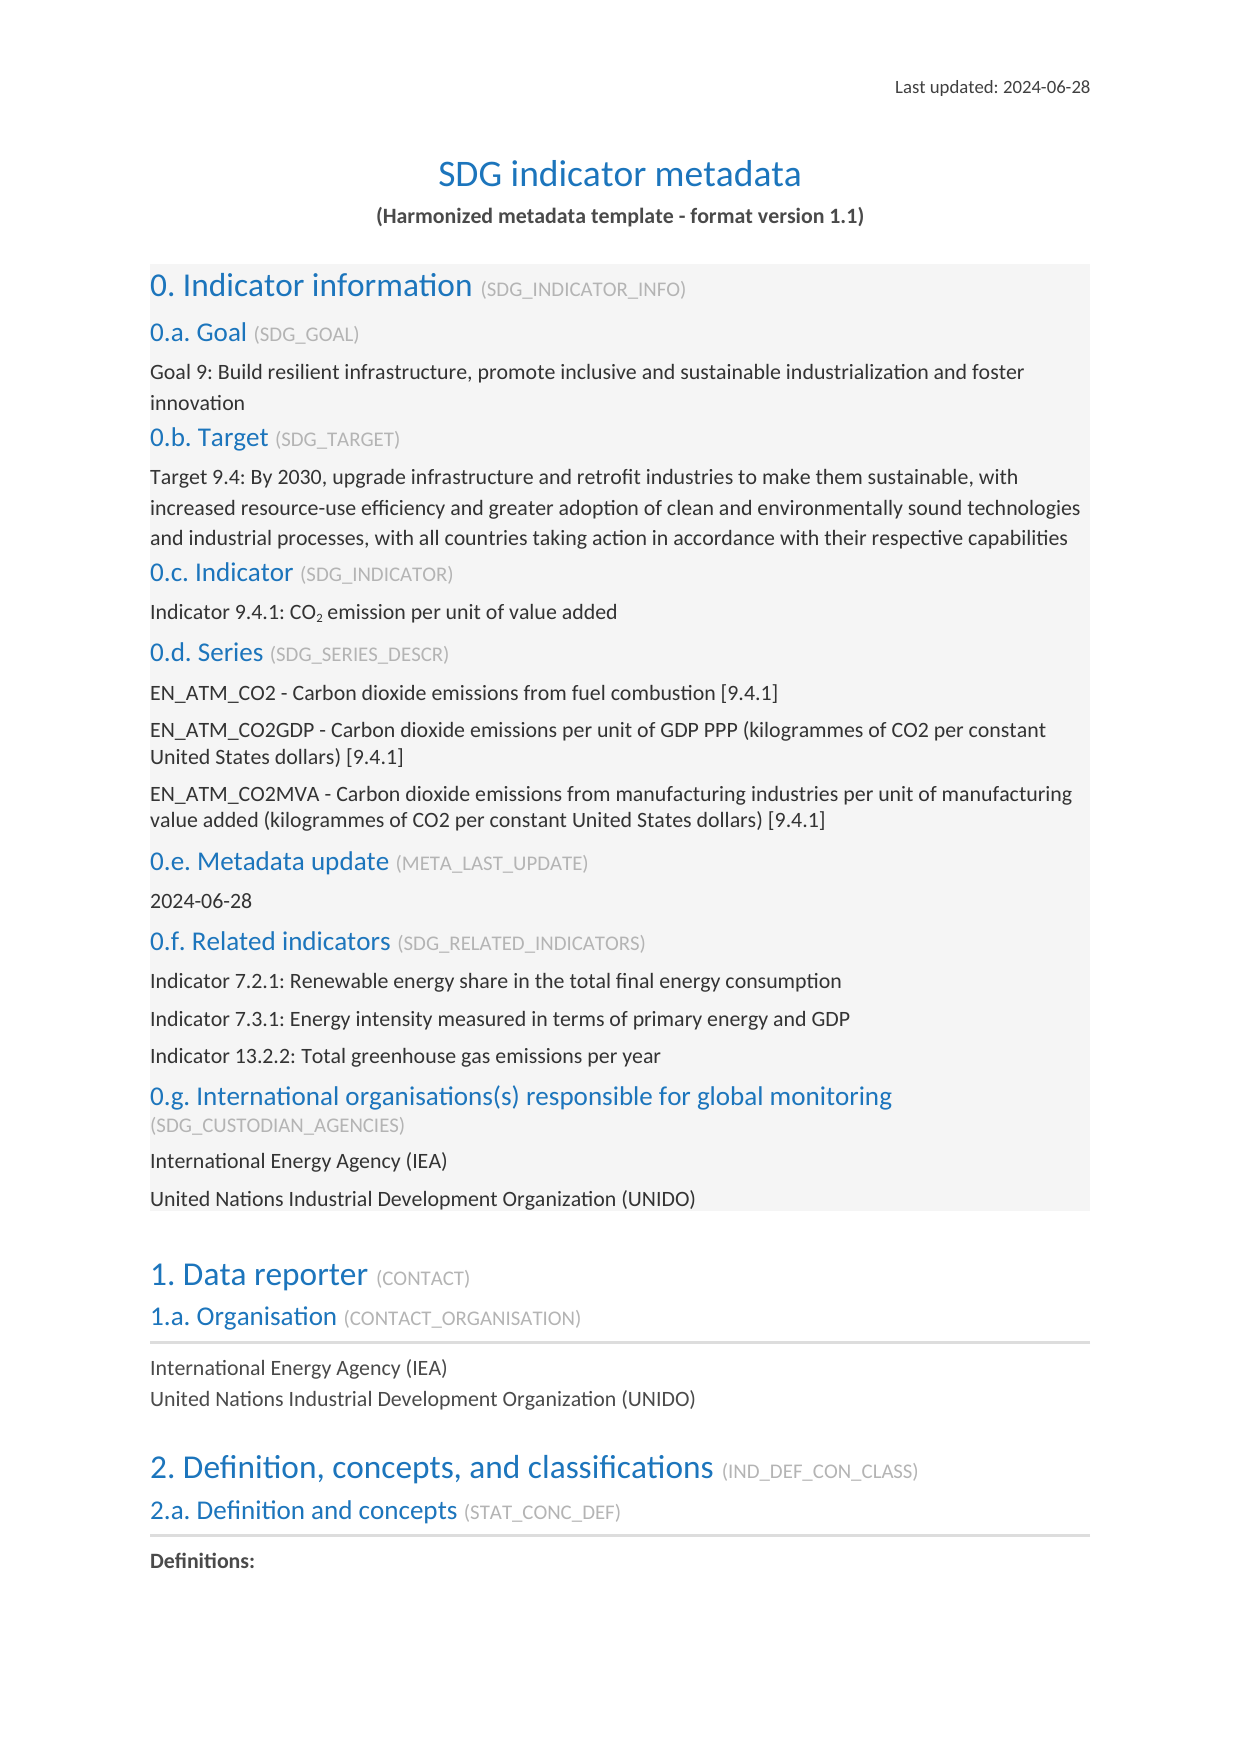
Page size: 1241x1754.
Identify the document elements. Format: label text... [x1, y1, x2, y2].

text EN_ATM_CO2MVA - Carbon dioxide emissions from manufacturing industries per unit of manufacturing value added (kilogrammes of CO2 per constant United States dollars) [9.4.1] [150, 780, 1090, 833]
text Definitions: [150, 1548, 1090, 1574]
text EN_ATM_CO2 - Carbon dioxide emissions from fuel combustion [9.4.1] [150, 679, 1090, 706]
text 0.f. Related indicators (SDG_RELATED_INDICATORS) [150, 924, 1090, 957]
text 2. Definition, concepts, and classifications (IND_DEF_CON_CLASS) [150, 1446, 1090, 1487]
text 0. Indicator information (SDG_INDICATOR_INFO) [150, 264, 1090, 305]
text United Nations Industrial Development Organization (UNIDO) [150, 1385, 1090, 1411]
text 0.e. Metadata update (META_LAST_UPDATE) [150, 844, 1090, 877]
text Indicator 7.2.1: Renewable energy share in the total final energy consumption [150, 968, 1090, 994]
text 0.a. Goal (SDG_GOAL) [150, 315, 1090, 348]
text 1.a. Organisation (CONTACT_ORGANISATION) [150, 1299, 1090, 1341]
text 0.c. Indicator (SDG_INDICATOR) [150, 555, 1090, 588]
text Indicator 7.3.1: Energy intensity measured in terms of primary energy and GDP [150, 1005, 1090, 1031]
text 1. Data reporter (CONTACT) [150, 1252, 1090, 1293]
text United Nations Industrial Development Organization (UNIDO) [150, 1185, 1090, 1211]
text International Energy Agency (IEA) [150, 1148, 1090, 1174]
text Goal 9: Build resilient infrastructure, promote inclusive and sustainable industrialization and foster innovation [150, 358, 1090, 416]
text 2.a. Definition and concepts (STAT_CONC_DEF) [150, 1493, 1090, 1534]
text 0.g. International organisations(s) responsible for global monitoring (SDG_CUSTODIAN_AGENCIES) [150, 1079, 1090, 1137]
text Indicator 13.2.2: Total greenhouse gas emissions per year [150, 1042, 1090, 1068]
text International Energy Agency (IEA) [150, 1354, 1090, 1381]
text 0.b. Target (SDG_TARGET) [150, 420, 1090, 453]
text Indicator 9.4.1: CO2 emission per unit of value added [150, 598, 1090, 625]
text SDG indicator metadata [150, 150, 1090, 196]
text 0.d. Series (SDG_SERIES_DESCR) [150, 636, 1090, 669]
text EN_ATM_CO2GDP - Carbon dioxide emissions per unit of GDP PPP (kilogrammes of CO2 per constant United States dollars) [9.4.1] [150, 716, 1090, 769]
text (Harmonized metadata template - format version 1.1) [150, 203, 1090, 229]
text Target 9.4: By 2030, upgrade infrastructure and retrofit industries to make them sustainable, with increased resource-use efficiency and greater adoption of clean and environmentally sound technologies and industrial processes, with all countries taking action in accordance with their respective capabilities [150, 463, 1090, 551]
